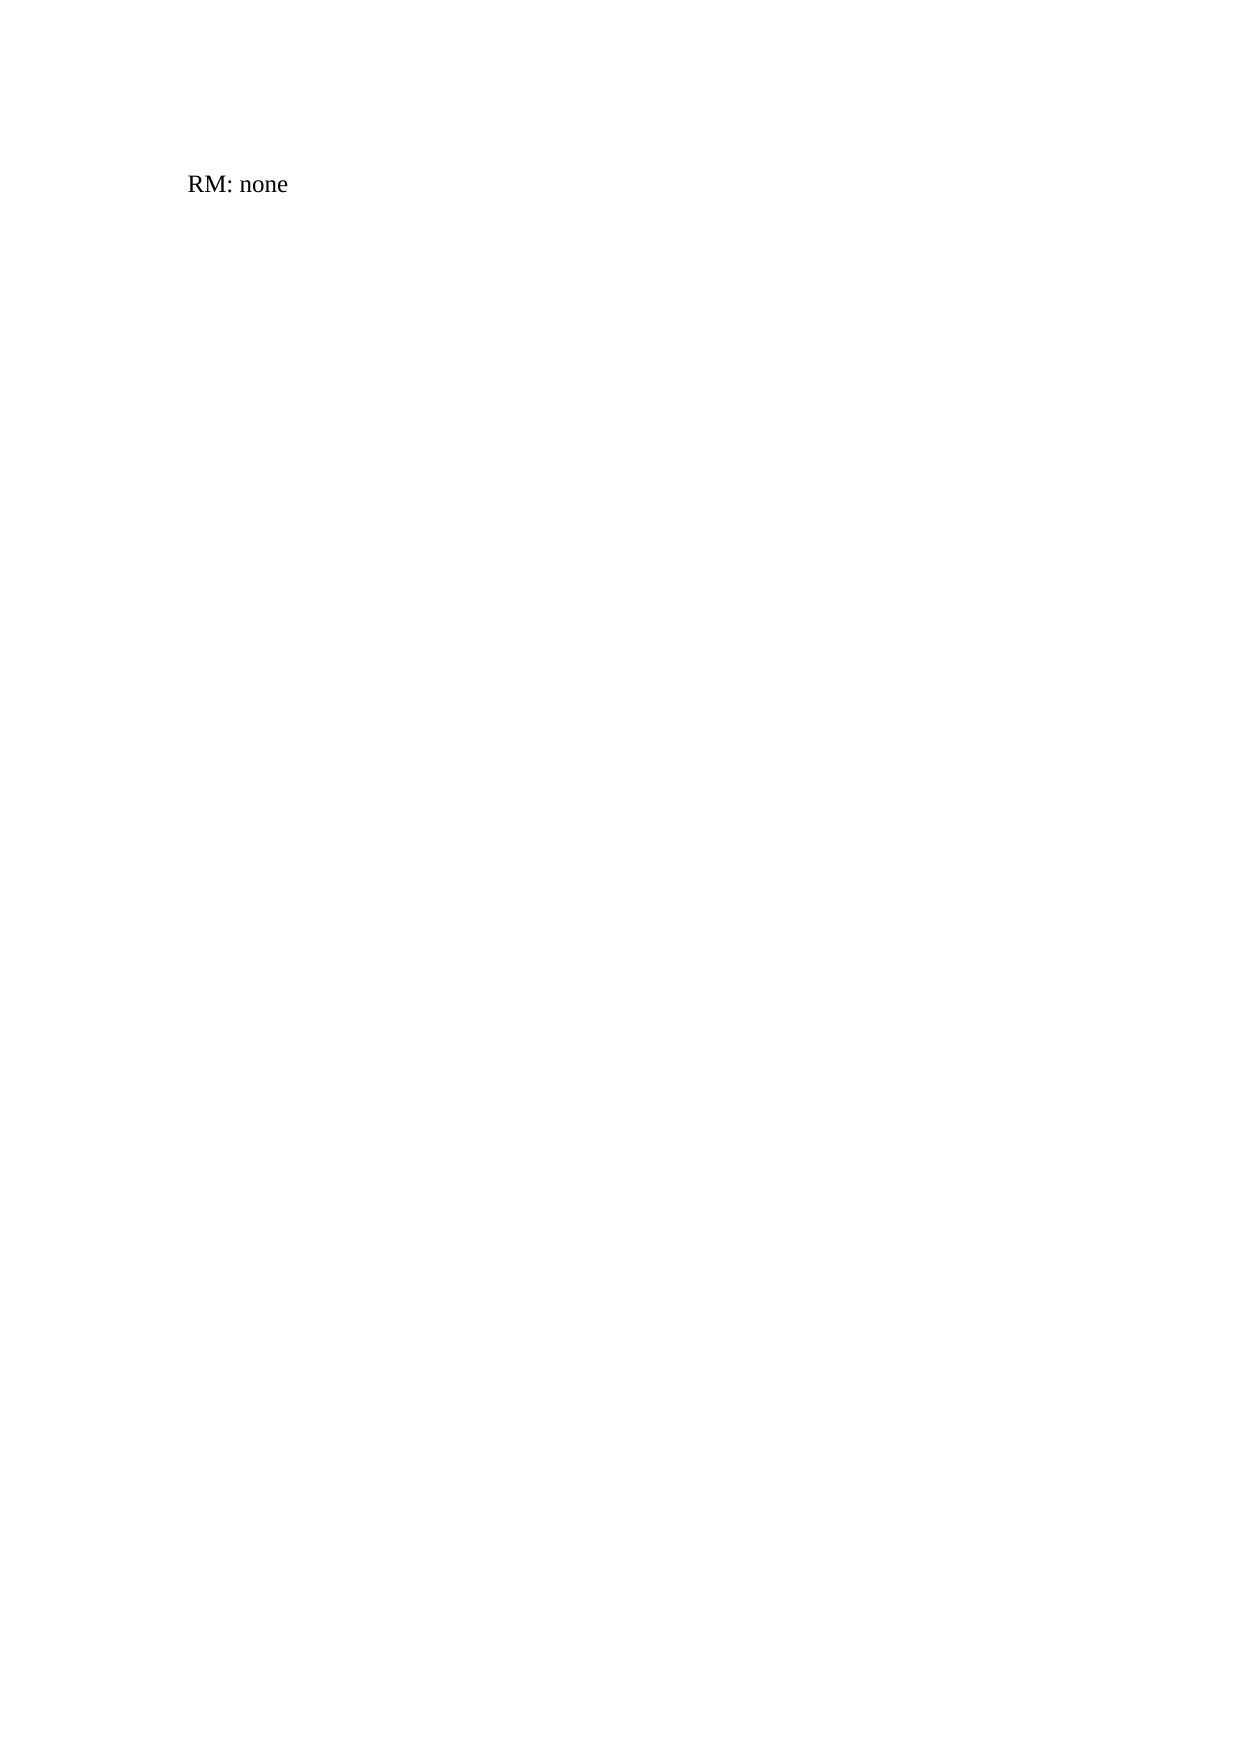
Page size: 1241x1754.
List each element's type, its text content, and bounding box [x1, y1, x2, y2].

text RM: none [187, 164, 1053, 202]
